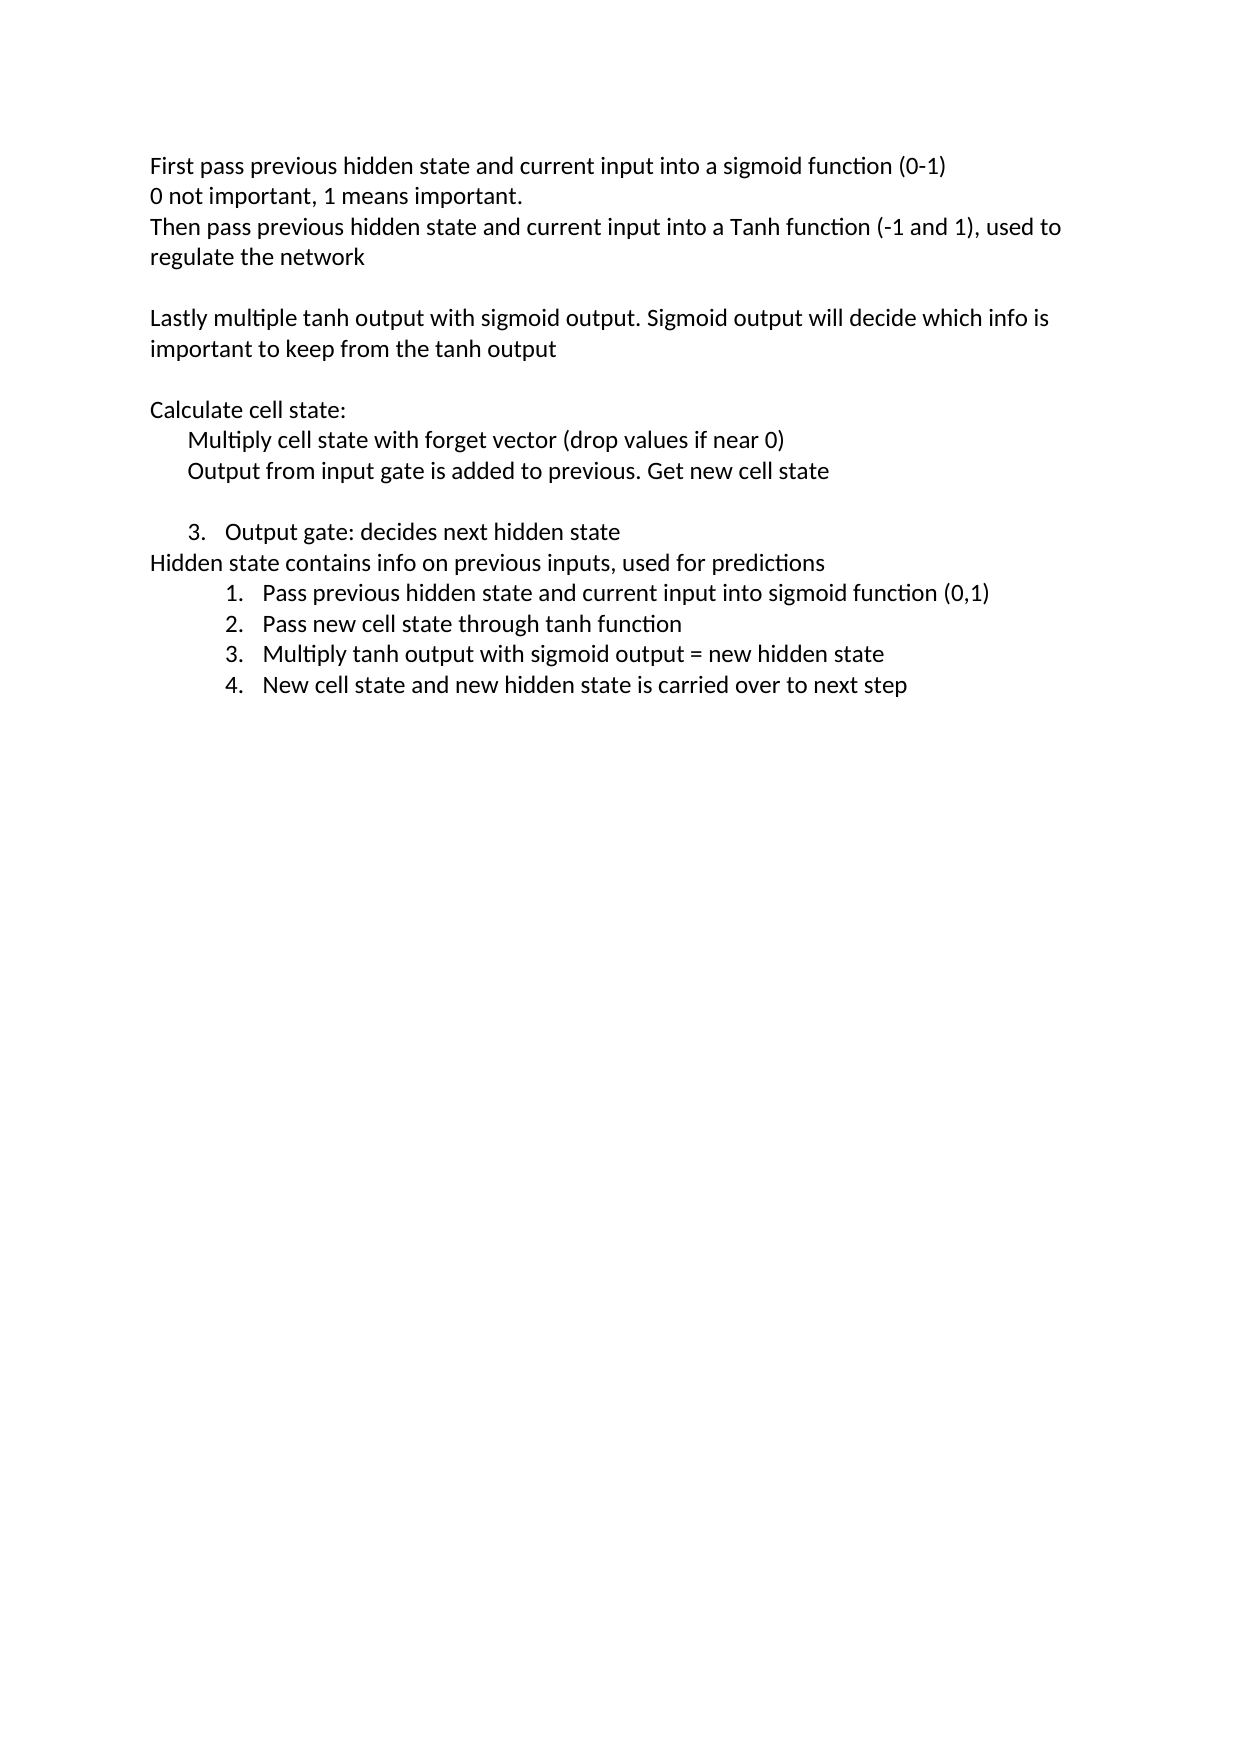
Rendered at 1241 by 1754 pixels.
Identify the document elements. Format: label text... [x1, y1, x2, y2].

text First pass previous hidden state and current input into a sigmoid function (0-1) [150, 150, 1090, 181]
text Then pass previous hidden state and current input into a Tanh function (-1 and 1), used to regulate the network [150, 211, 1090, 272]
list Pass previous hidden state and current input into sigmoid function (0,1) [225, 577, 1090, 608]
list Output gate: decides next hidden state [187, 516, 1090, 547]
list New cell state and new hidden state is carried over to next step [225, 669, 1090, 699]
text Lastly multiple tanh output with sigmoid output. Sigmoid output will decide which info is important to keep from the tanh output [150, 303, 1090, 364]
text 0 not important, 1 means important. [150, 181, 1090, 211]
text Calculate cell state: [150, 394, 1090, 425]
list Pass new cell state through tanh function [225, 608, 1090, 638]
text Multiply cell state with forget vector (drop values if near 0) [150, 425, 1090, 455]
list Multiply tanh output with sigmoid output = new hidden state [225, 638, 1090, 669]
text Hidden state contains info on previous inputs, used for predictions [150, 547, 1090, 577]
text Output from input gate is added to previous. Get new cell state [150, 455, 1090, 486]
